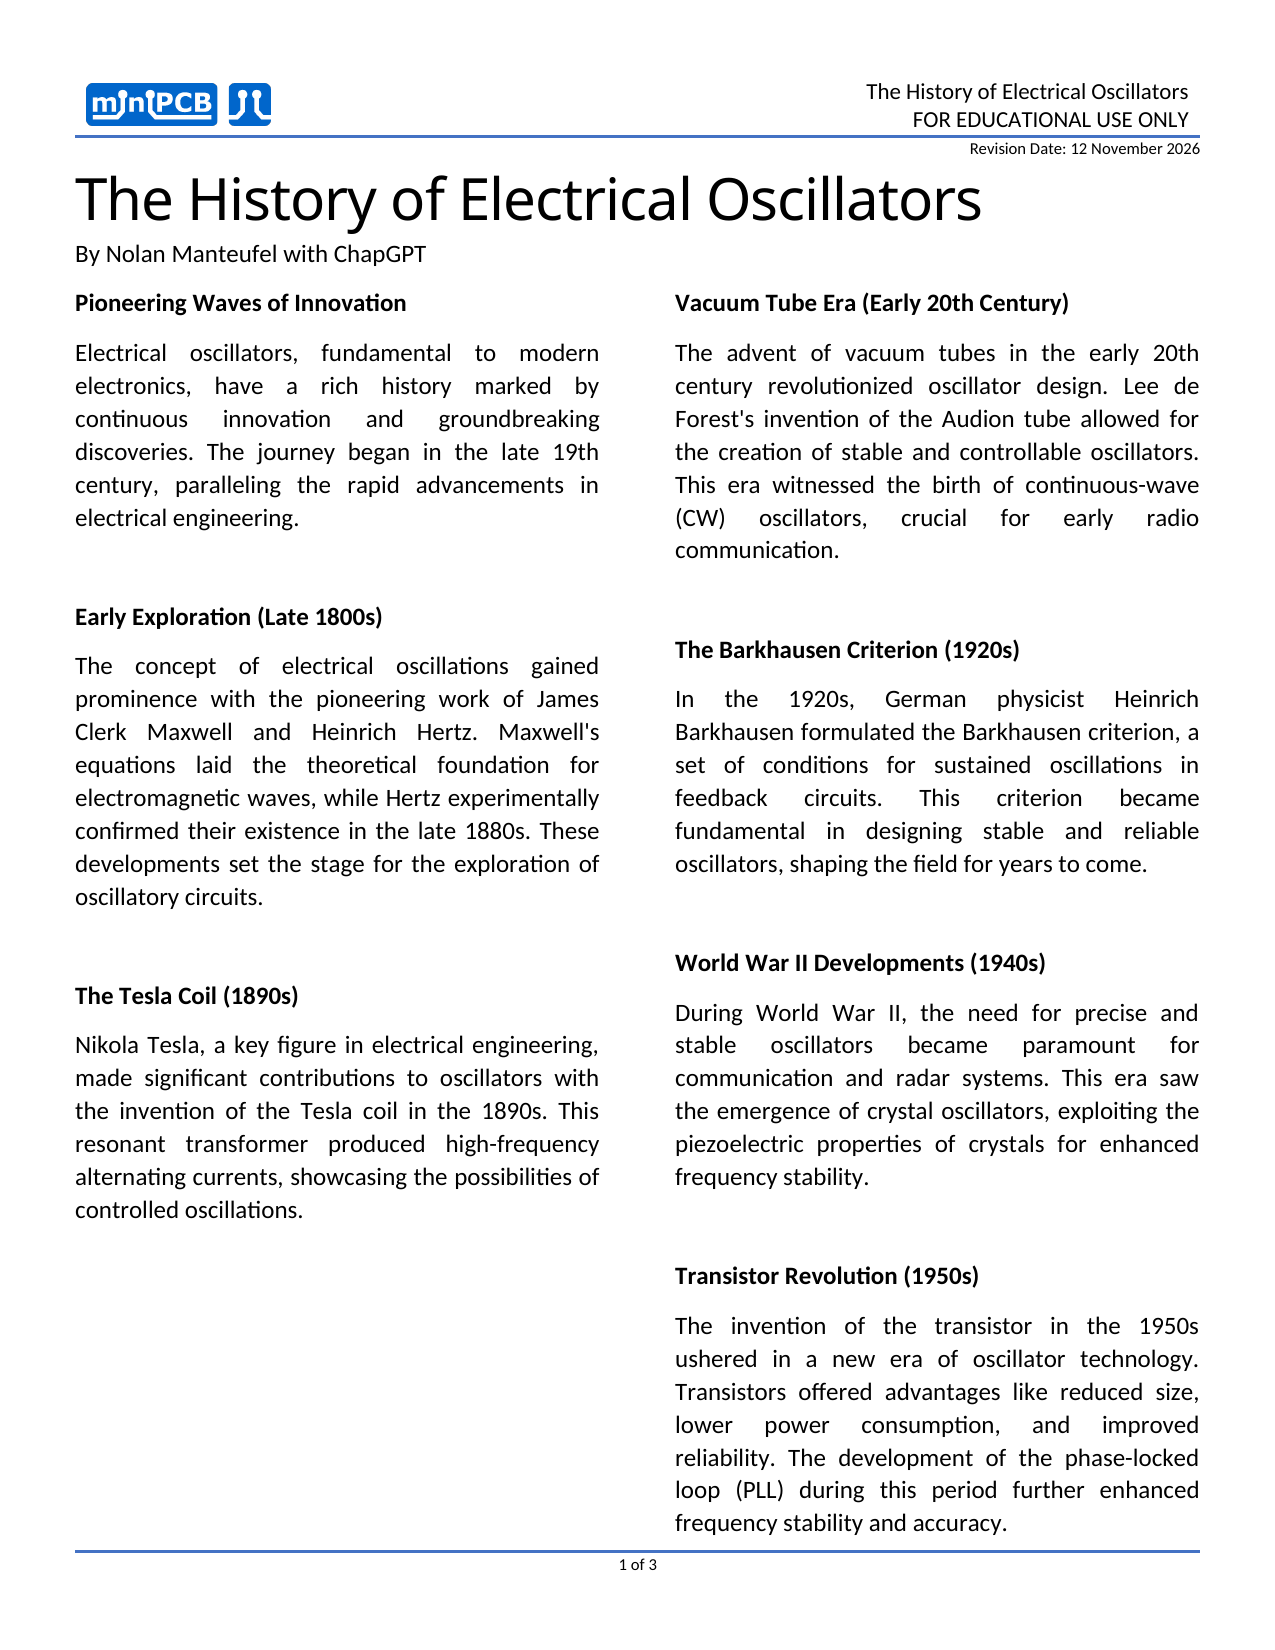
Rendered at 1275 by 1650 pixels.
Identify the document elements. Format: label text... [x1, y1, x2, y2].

text The Barkhausen Criterion (1920s) [675, 634, 1200, 664]
text The concept of electrical oscillations gained prominence with the pioneering work of James Clerk Maxwell and Heinrich Hertz. Maxwell's equations laid the theoretical foundation for electromagnetic waves, while Hertz experimentally confirmed their existence in the late 1880s. These developments set the stage for the exploration of oscillatory circuits. [75, 650, 600, 911]
text Early Exploration (Late 1800s) [75, 601, 600, 631]
text The invention of the transistor in the 1950s ushered in a new era of oscillator technology. Transistors offered advantages like reduced size, lower power consumption, and improved reliability. The development of the phase-locked loop (PLL) during this period further enhanced frequency stability and accuracy. [675, 1310, 1200, 1538]
text By Nolan Manteufel with ChapGPT [75, 238, 1200, 268]
text Vacuum Tube Era (Early 20th Century) [675, 287, 1200, 318]
title The History of Electrical Oscillators [75, 158, 1200, 238]
picture [228, 83, 271, 126]
picture [86, 83, 218, 126]
text In the 1920s, German physicist Heinrich Barkhausen formulated the Barkhausen criterion, a set of conditions for sustained oscillations in feedback circuits. This criterion became fundamental in designing stable and reliable oscillators, shaping the field for years to come. [675, 683, 1200, 878]
text Electrical oscillators, fundamental to modern electronics, have a rich history marked by continuous innovation and groundbreaking discoveries. The journey began in the late 19th century, paralleling the rapid advancements in electrical engineering. [75, 337, 600, 532]
text Pioneering Waves of Innovation [75, 287, 600, 318]
text Nikola Tesla, a key figure in electrical engineering, made significant contributions to oscillators with the invention of the Tesla coil in the 1890s. This resonant transformer produced high-frequency alternating currents, showcasing the possibilities of controlled oscillations. [75, 1029, 600, 1225]
text The Tesla Coil (1890s) [75, 980, 600, 1011]
text During World War II, the need for precise and stable oscillators became paramount for communication and radar systems. This era saw the emergence of crystal oscillators, exploiting the piezoelectric properties of crystals for enhanced frequency stability. [675, 997, 1200, 1192]
text World War II Developments (1940s) [675, 947, 1200, 978]
text Transistor Revolution (1950s) [675, 1260, 1200, 1291]
text The advent of vacuum tubes in the early 20th century revolutionized oscillator design. Lee de Forest's invention of the Audion tube allowed for the creation of stable and controllable oscillators. This era witnessed the birth of continuous-wave (CW) oscillators, crucial for early radio communication. [675, 337, 1200, 565]
